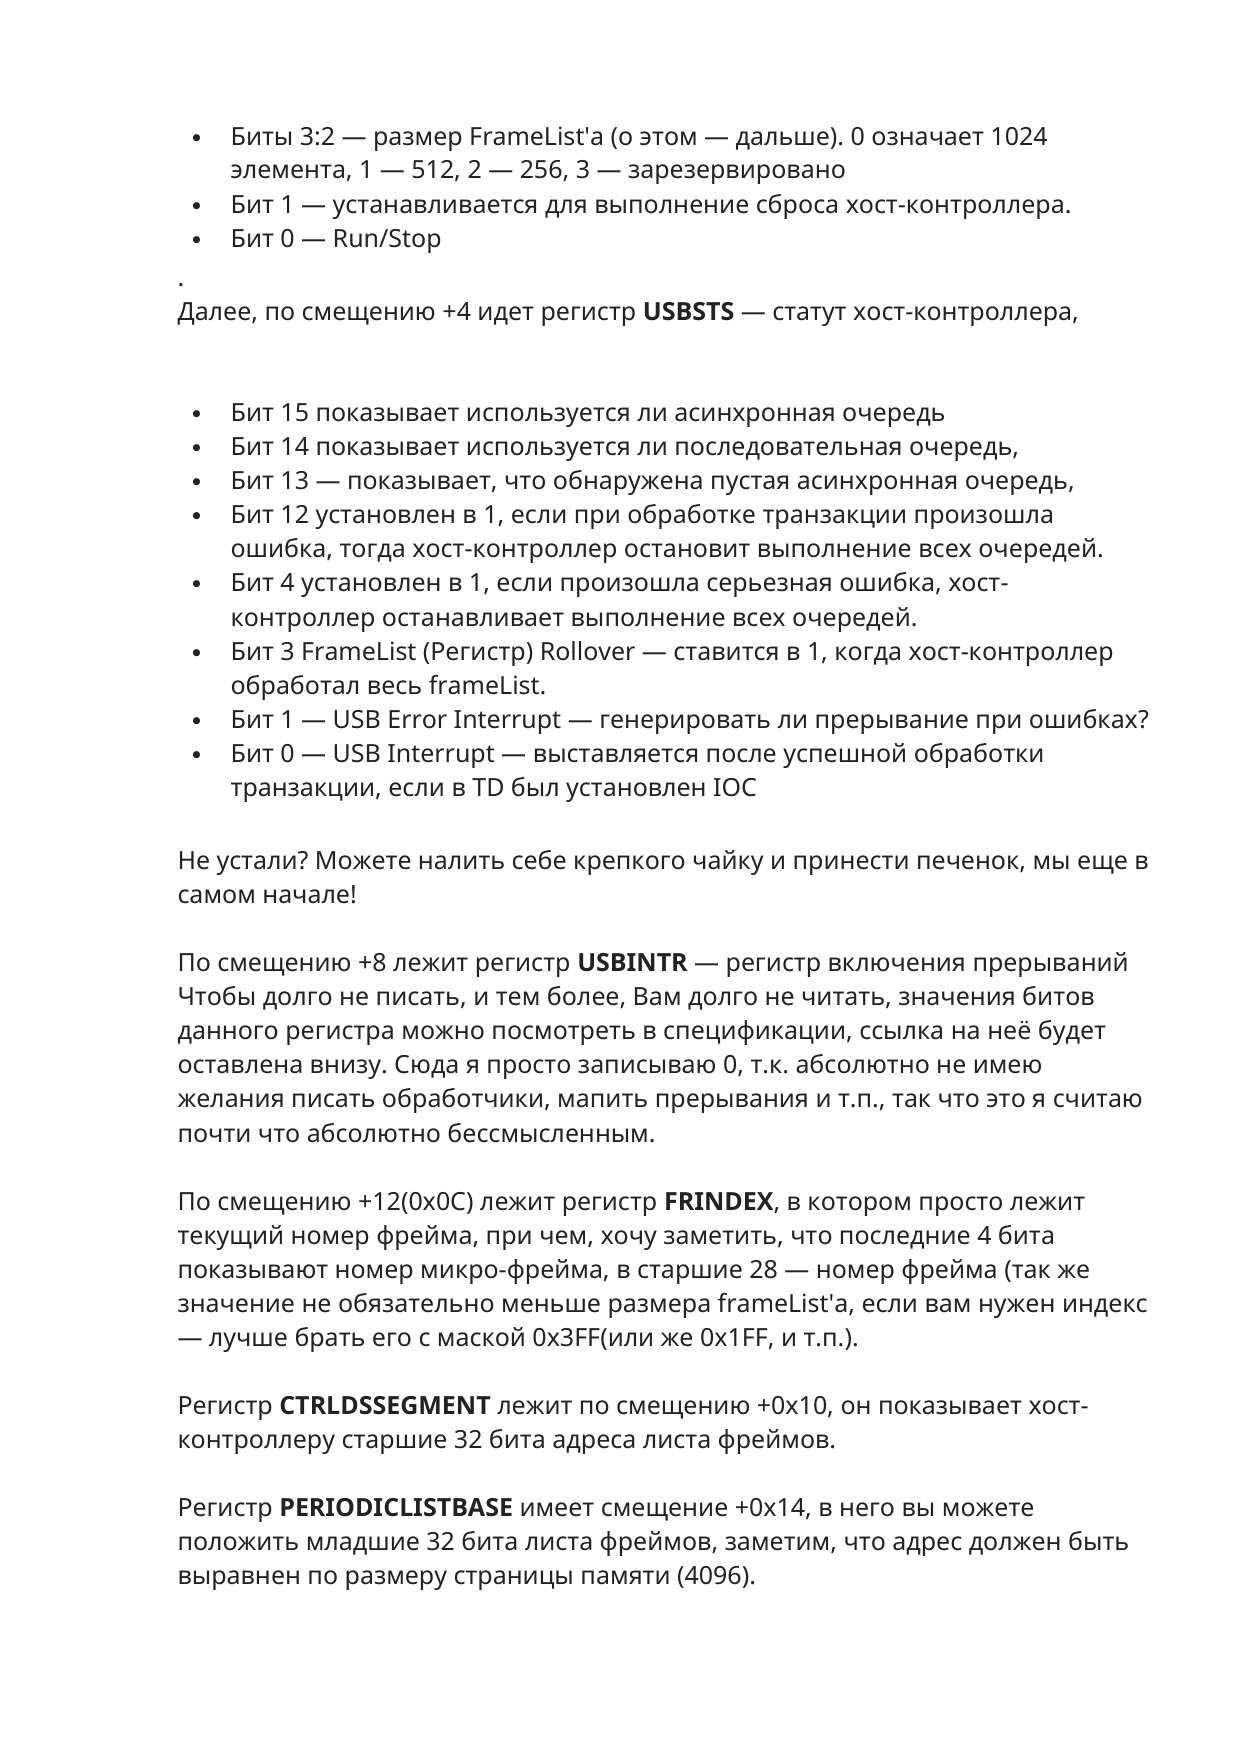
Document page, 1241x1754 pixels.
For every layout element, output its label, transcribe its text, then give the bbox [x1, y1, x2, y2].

list Бит 14 показывает используется ли последовательная очередь, [193, 429, 1152, 463]
list Бит 13 — показывает, что обнаружена пустая асинхронная очередь, [193, 463, 1152, 497]
list Бит 12 установлен в 1, если при обработке транзакции произошла ошибка, тогда хост-контроллер остановит выполнение всех очередей. [193, 497, 1152, 565]
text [177, 809, 1152, 1626]
list Бит 1 — USB Error Interrupt — генерировать ли прерывание при ошибках? [193, 701, 1152, 735]
list Бит 0 — Run/Stop [193, 220, 1152, 254]
text . Далее, по смещению +4 идет регистр USBSTS — статут хост-контроллера, [177, 259, 1152, 390]
list Бит 0 — USB Interrupt — выставляется после успешной обработки транзакции, если в TD был установлен IOC [193, 735, 1152, 803]
list Бит 4 установлен в 1, если произошла серьезная ошибка, хост-контроллер останавливает выполнение всех очередей. [193, 565, 1152, 633]
list Бит 1 — устанавливается для выполнение сброса хост-контроллера. [193, 186, 1152, 220]
list Бит 3 FrameList (Регистр) Rollover — ставится в 1, когда хост-контроллер обработал весь frameList. [193, 633, 1152, 701]
list Бит 15 показывает используется ли асинхронная очередь [193, 395, 1152, 429]
list Биты 3:2 — размер FrameList'a (о этом — дальше). 0 означает 1024 элемента, 1 — 512, 2 — 256, 3 — зарезервировано [193, 118, 1152, 186]
